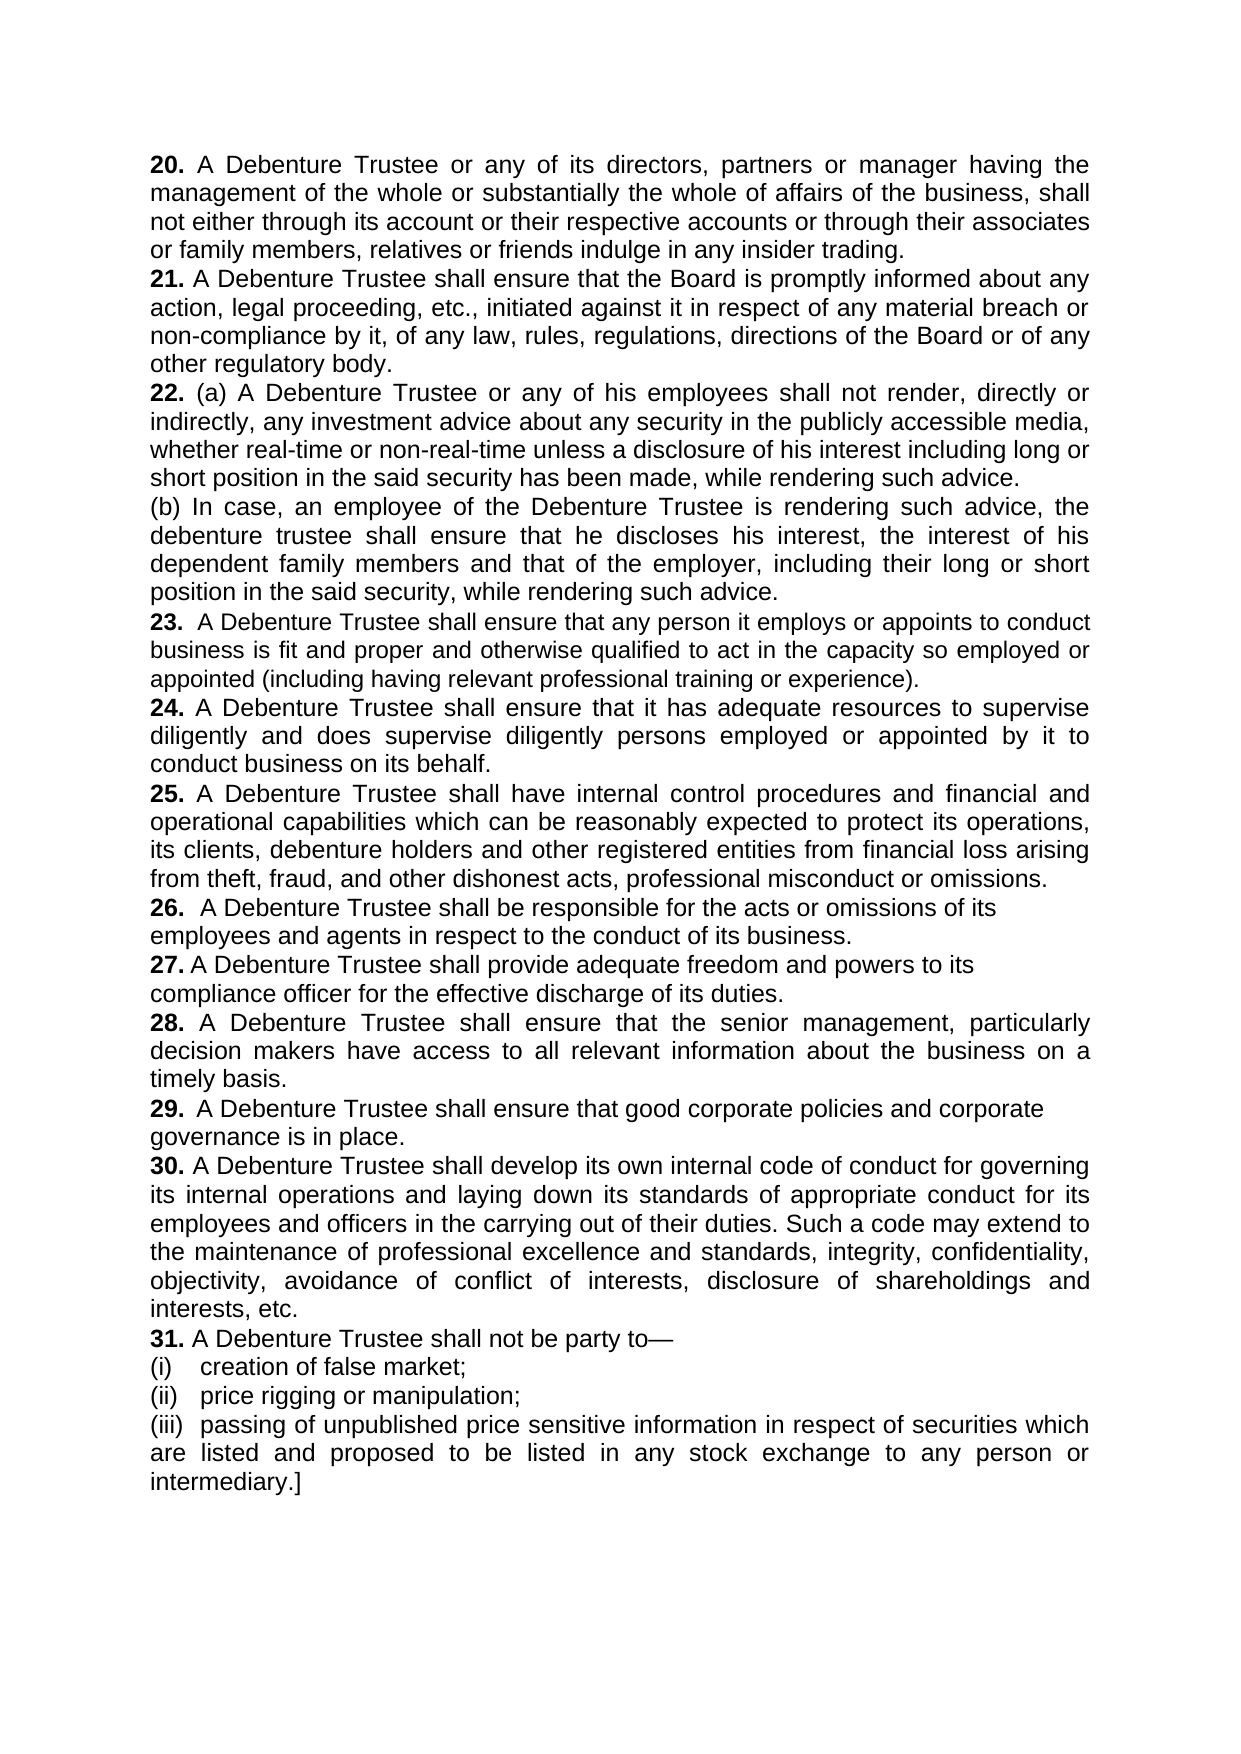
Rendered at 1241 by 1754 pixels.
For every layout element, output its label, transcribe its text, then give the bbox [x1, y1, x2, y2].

list A Debenture Trustee shall ensure that good corporate policies and corporate governance is in place. [150, 1094, 1092, 1151]
list A Debenture Trustee shall ensure that it has adequate resources to supervise diligently and does supervise diligently persons employed or appointed by it to conduct business on its behalf. [150, 693, 1092, 778]
list A Debenture Trustee or any of its directors, partners or manager having the management of the whole or substantially the whole of affairs of the business, shall not either through its account or their respective accounts or through their associates or family members, relatives or friends indulge in any insider trading. [150, 151, 1092, 263]
list passing of unpublished price sensitive information in respect of securities which are listed and proposed to be listed in any stock exchange to any person or intermediary.] [150, 1411, 1092, 1495]
list price rigging or manipulation; [150, 1381, 1092, 1410]
list A Debenture Trustee shall be responsible for the acts or omissions of its employees and agents in respect to the conduct of its business. [150, 894, 1092, 950]
text (b) In case, an employee of the Debenture Trustee is rendering such advice, the debenture trustee shall ensure that he discloses his interest, the interest of his dependent family members and that of the employer, including their long or short position in the said security, while rendering such advice. [150, 493, 1092, 606]
list A Debenture Trustee shall provide adequate freedom and powers to its compliance officer for the effective discharge of its duties. [150, 951, 1092, 1007]
list A Debenture Trustee shall develop its own internal code of conduct for governing its internal operations and laying down its standards of appropriate conduct for its employees and officers in the carrying out of their duties. Such a code may extend to the maintenance of professional excellence and standards, integrity, confidentiality, objectivity, avoidance of conflict of interests, disclosure of shareholdings and interests, etc. [150, 1152, 1092, 1323]
list creation of false market; [150, 1352, 1092, 1381]
list A Debenture Trustee shall have internal control procedures and financial and operational capabilities which can be reasonably expected to protect its operations, its clients, debenture holders and other registered entities from financial loss arising from theft, fraud, and other dishonest acts, professional misconduct or omissions. [150, 779, 1092, 892]
list A Debenture Trustee shall ensure that any person it employs or appoints to conduct business is fit and proper and otherwise qualified to act in the capacity so employed or appointed (including having relevant professional training or experience). [150, 607, 1092, 692]
list A Debenture Trustee shall ensure that the Board is promptly informed about any action, legal proceeding, etc., initiated against it in respect of any material breach or non-compliance by it, of any law, rules, regulations, directions of the Board or of any other regulatory body. [150, 265, 1092, 378]
list A Debenture Trustee shall not be party to— [150, 1323, 1092, 1352]
list A Debenture Trustee shall ensure that the senior management, particularly decision makers have access to all relevant information about the business on a timely basis. [150, 1009, 1092, 1093]
list (a) A Debenture Trustee or any of his employees shall not render, directly or indirectly, any investment advice about any security in the publicly accessible media, whether real-time or non-real-time unless a disclosure of his interest including long or short position in the said security has been made, while rendering such advice. [150, 379, 1092, 492]
